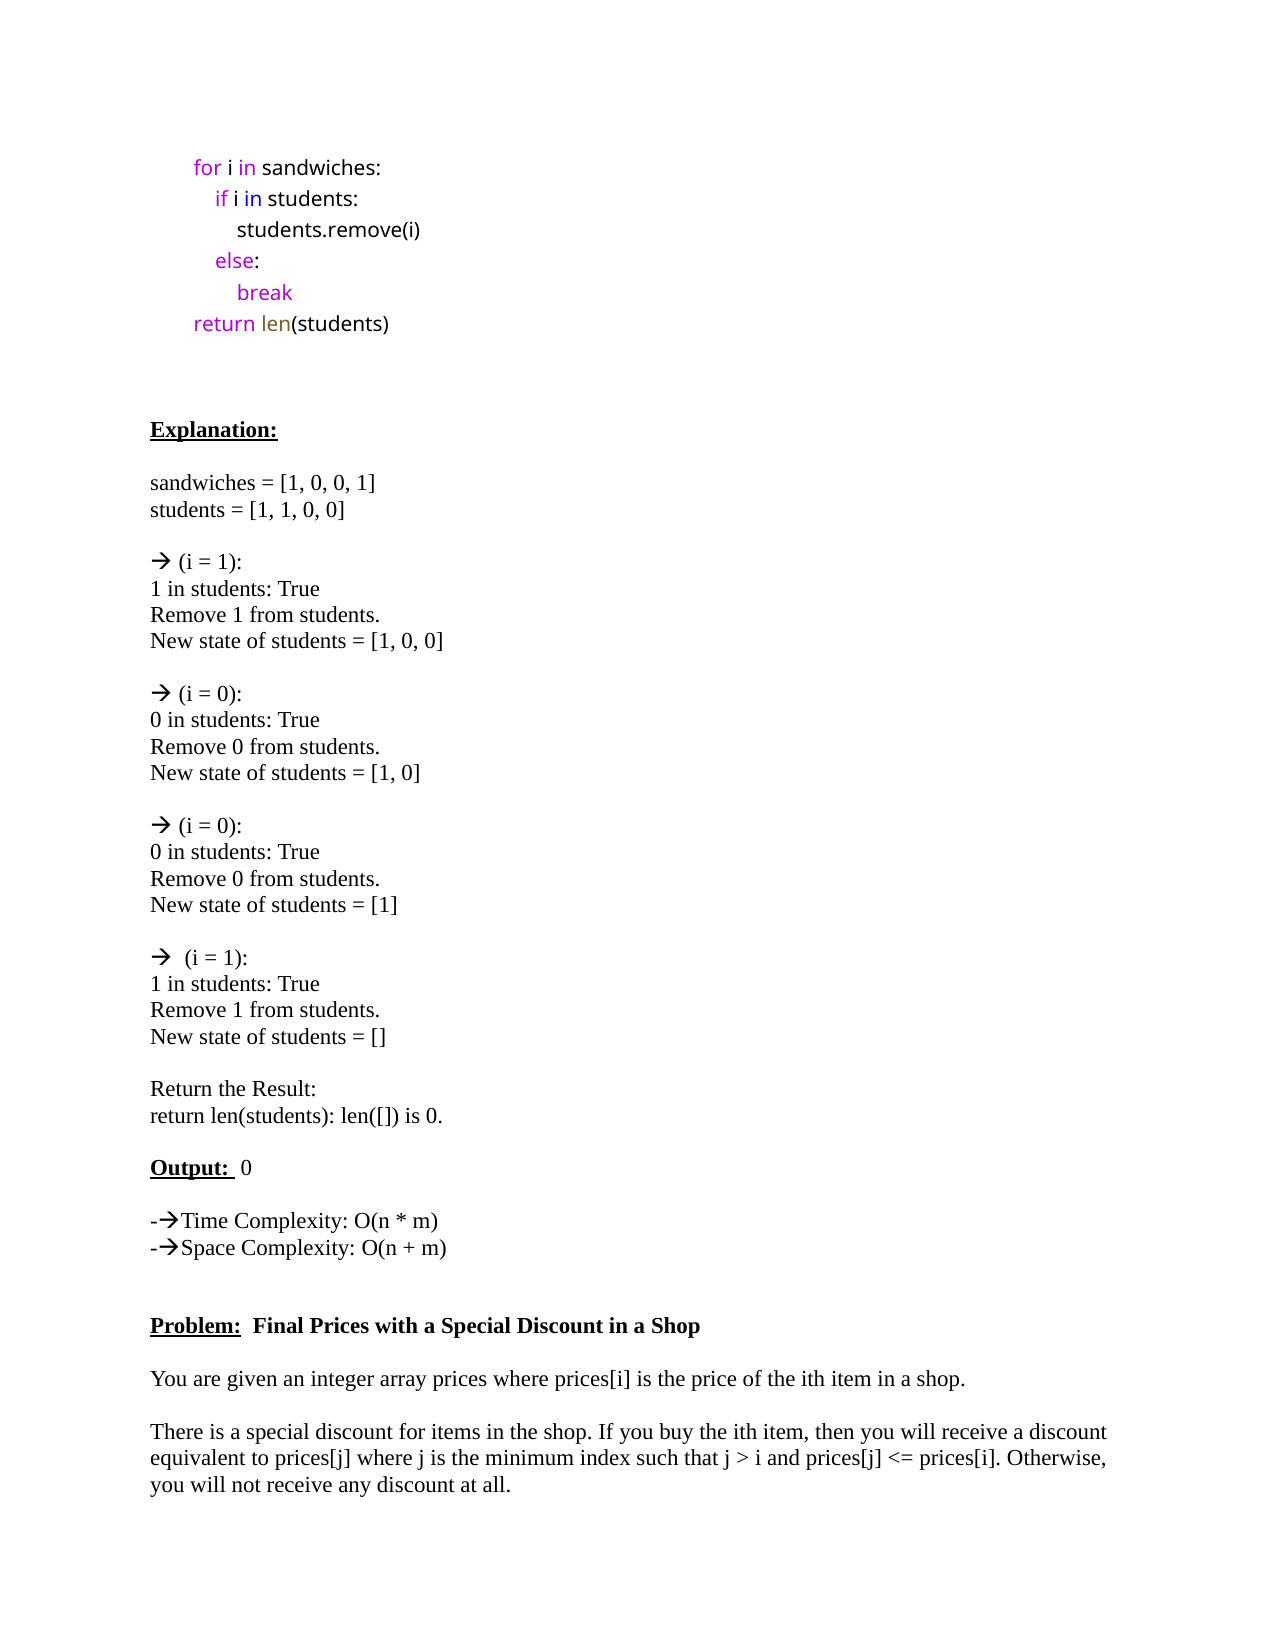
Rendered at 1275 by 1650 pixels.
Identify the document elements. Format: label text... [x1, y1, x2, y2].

text students.remove(i) [150, 212, 1125, 244]
text New state of students = [] [150, 1023, 1125, 1049]
text Remove 1 from students. [150, 601, 1125, 627]
text 0 in students: True [150, 838, 1125, 864]
text return len(students) [150, 306, 1125, 337]
text Problem: Final Prices with a Special Discount in a Shop [150, 1313, 1125, 1339]
text New state of students = [1, 0] [150, 759, 1125, 786]
text Remove 0 from students. [150, 864, 1125, 891]
text break [150, 275, 1125, 306]
text Remove 1 from students. [150, 996, 1125, 1023]
text if i in students: [150, 181, 1125, 212]
text Output: 0 [150, 1154, 1125, 1181]
text Explanation: [150, 417, 1125, 443]
text 0 in students: True [150, 706, 1125, 733]
text students = [1, 1, 0, 0] [150, 496, 1125, 522]
text New state of students = [1, 0, 0] [150, 627, 1125, 654]
text You are given an integer array prices where prices[i] is the price of the ith item in a shop. [150, 1365, 1125, 1392]
text 1 in students: True [150, 970, 1125, 996]
text New state of students = [1] [150, 891, 1125, 917]
text -Space Complexity: O(n + m) [150, 1233, 1125, 1260]
text (i = 0): [150, 680, 1125, 706]
text (i = 1): [150, 944, 1125, 970]
text Remove 0 from students. [150, 733, 1125, 759]
text for i in sandwiches: [150, 150, 1125, 181]
text 1 in students: True [150, 575, 1125, 601]
text (i = 0): [150, 812, 1125, 838]
text Return the Result: [150, 1075, 1125, 1102]
text (i = 1): [150, 548, 1125, 575]
text -Time Complexity: O(n * m) [150, 1207, 1125, 1233]
text There is a special discount for items in the shop. If you buy the ith item, then you will receive a discount equivalent to prices[j] where j is the minimum index such that j > i and prices[j] <= prices[i]. Otherwise, you will not receive any discount at all. [150, 1418, 1125, 1497]
text sandwiches = [1, 0, 0, 1] [150, 469, 1125, 496]
text else: [150, 244, 1125, 275]
text return len(students): len([]) is 0. [150, 1102, 1125, 1128]
